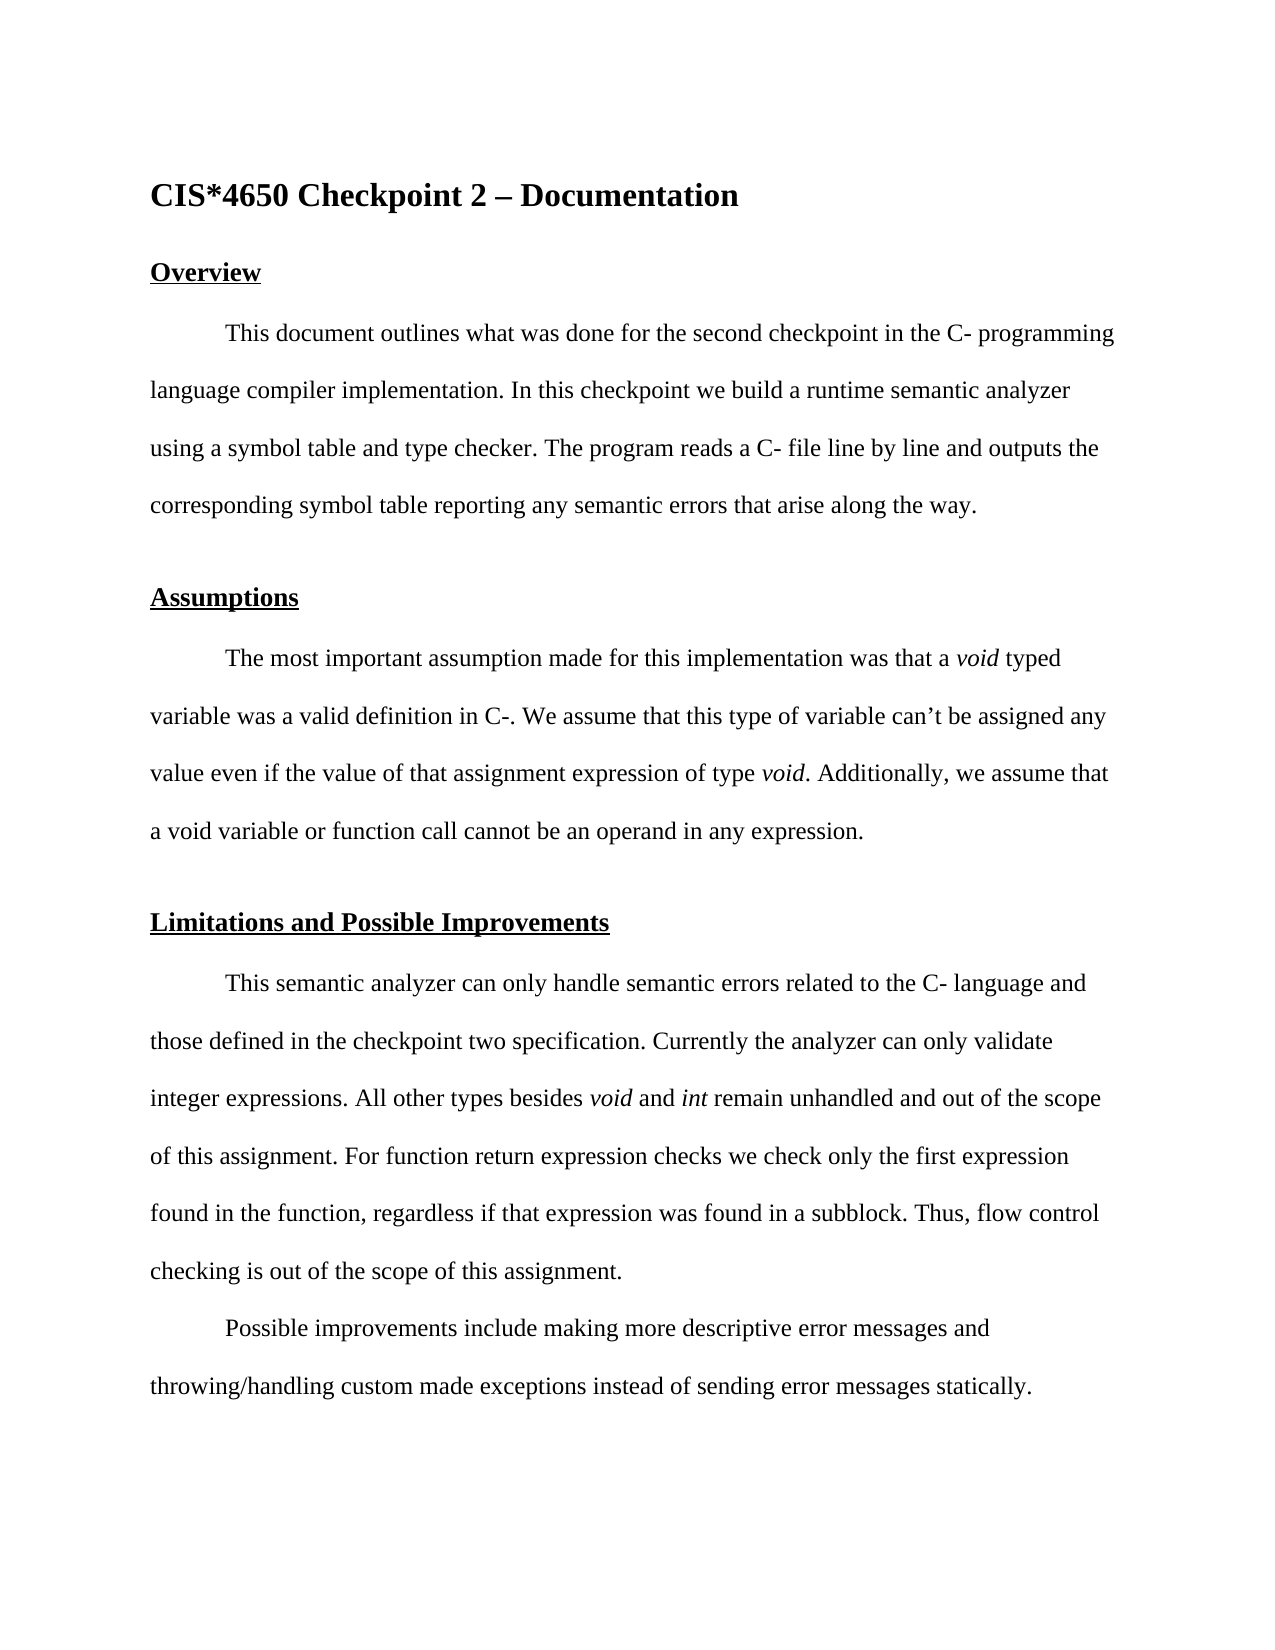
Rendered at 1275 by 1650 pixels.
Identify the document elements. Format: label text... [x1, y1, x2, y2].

text The most important assumption made for this implementation was that a void typed variable was a valid definition in C-. We assume that this type of variable can’t be assigned any value even if the value of that assignment expression of type void. Additionally, we assume that a void variable or function call cannot be an operand in any expression. [150, 643, 1125, 844]
subtitle Limitations and Possible Improvements [150, 906, 1125, 937]
subtitle Assumptions [150, 581, 1125, 612]
text This document outlines what was done for the second checkpoint in the C- programming language compiler implementation. In this checkpoint we build a runtime semantic analyzer using a symbol table and type checker. The program reads a C- file line by line and outputs the corresponding symbol table reporting any semantic errors that arise along the way. [150, 318, 1125, 519]
subtitle Overview [150, 256, 1125, 287]
subtitle CIS*4650 Checkpoint 2 – Documentation [150, 175, 1125, 213]
text This semantic analyzer can only handle semantic errors related to the C- language and those defined in the checkpoint two specification. Currently the analyzer can only validate integer expressions. All other types besides void and int remain unhandled and out of the scope of this assignment. For function return expression checks we check only the first expression found in the function, regardless if that expression was found in a subblock. Thus, flow control checking is out of the scope of this assignment. [150, 968, 1125, 1285]
text Possible improvements include making more descriptive error messages and throwing/handling custom made exceptions instead of sending error messages statically. [150, 1313, 1125, 1400]
